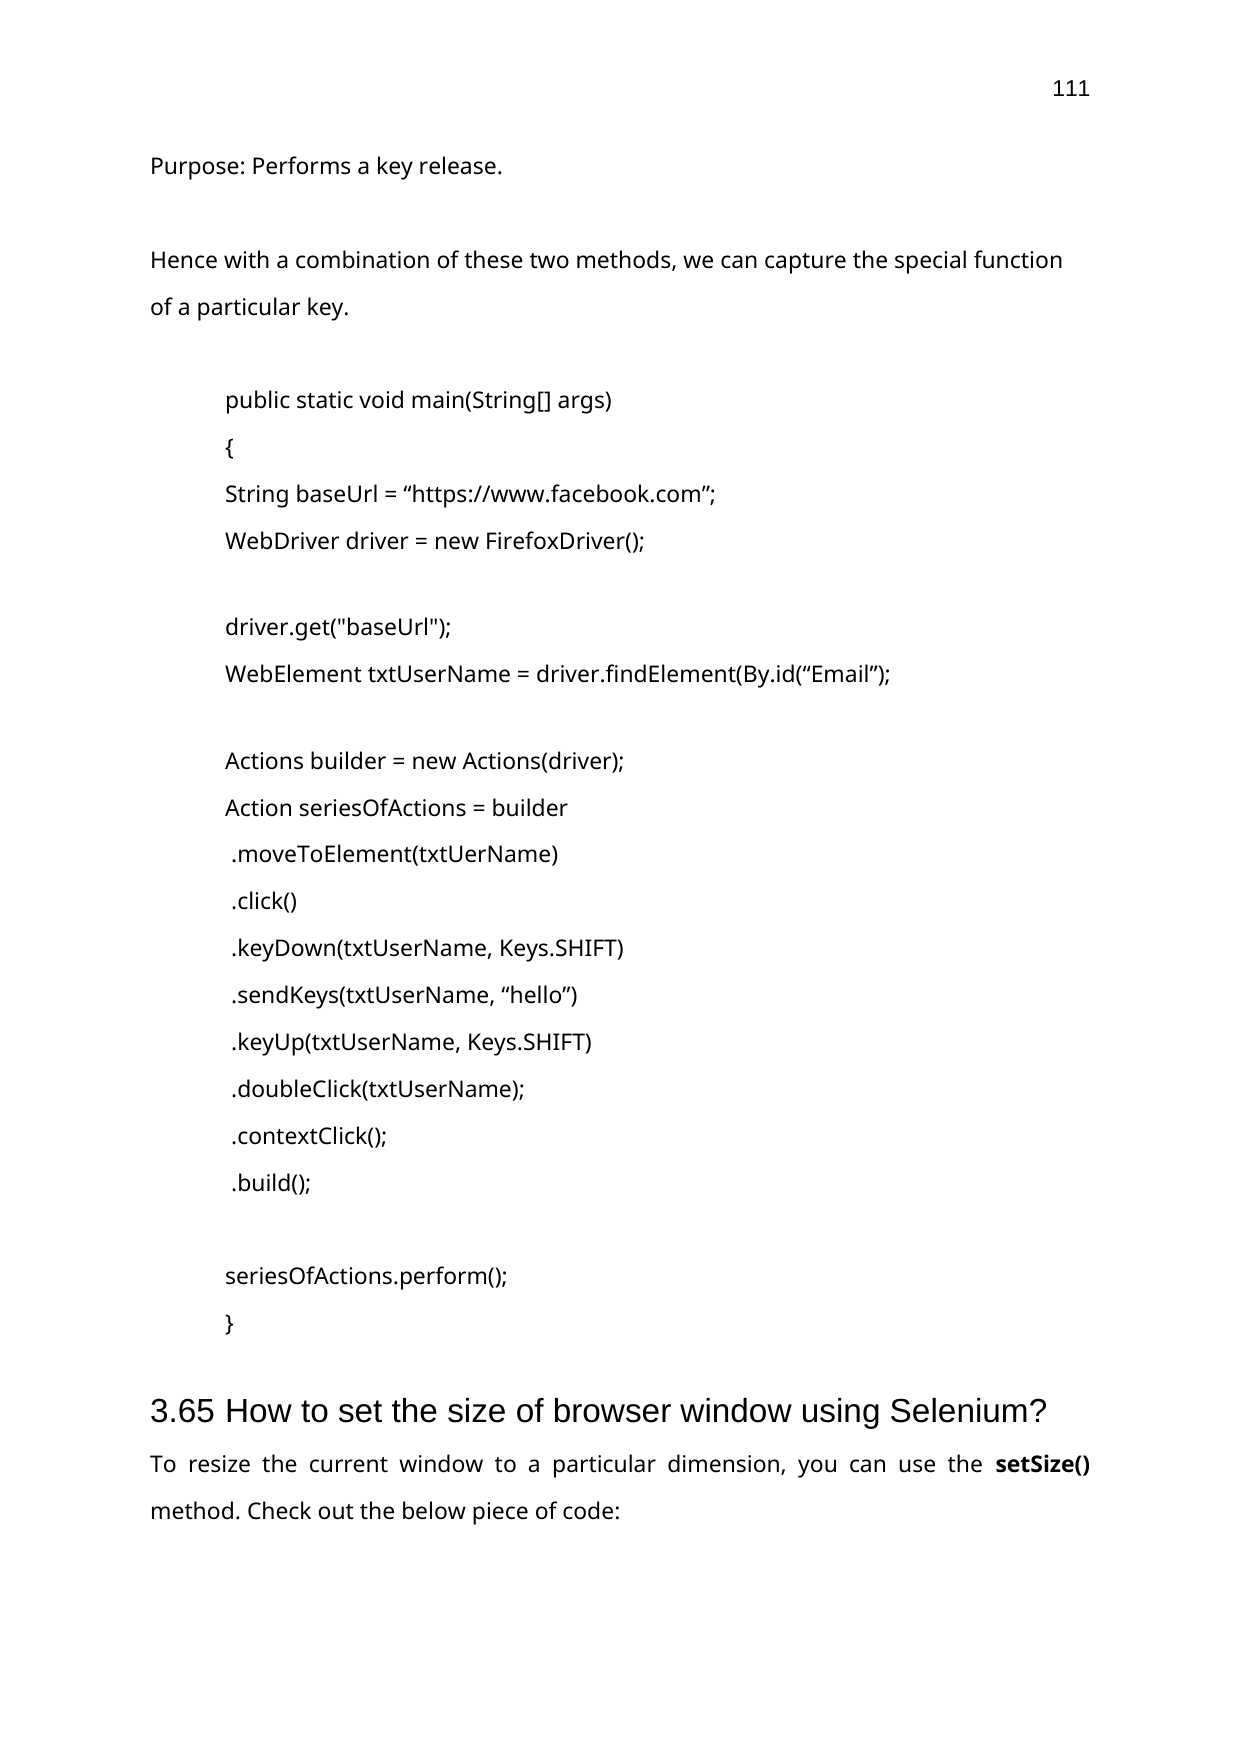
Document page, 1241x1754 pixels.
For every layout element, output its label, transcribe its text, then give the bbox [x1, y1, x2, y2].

text WebElement txtUserName = driver.findElement(By.id(“Email”); [225, 658, 1090, 689]
text } [225, 1307, 1090, 1338]
text .keyUp(txtUserName, Keys.SHIFT) [225, 1026, 1090, 1057]
text Action seriesOfActions = builder [225, 791, 1090, 823]
text Hence with a combination of these two methods, we can capture the special function of a particular key. [150, 244, 1090, 322]
text .sendKeys(txtUserName, “hello”) [225, 979, 1090, 1010]
text { [225, 431, 1090, 462]
text Actions builder = new Actions(driver); [225, 744, 1090, 776]
text .keyDown(txtUserName, Keys.SHIFT) [225, 932, 1090, 963]
text WebDriver driver = new FirefoxDriver(); [225, 525, 1090, 556]
text Purpose: Performs a key release. [150, 150, 1090, 181]
text driver.get("baseUrl"); [225, 611, 1090, 643]
text seriesOfActions.perform(); [225, 1260, 1090, 1291]
text String baseUrl = “https://www.facebook.com”; [225, 478, 1090, 509]
text public static void main(String[] args) [225, 384, 1090, 416]
text .build(); [225, 1166, 1090, 1198]
text .contextClick(); [225, 1119, 1090, 1151]
text .doubleClick(txtUserName); [225, 1073, 1090, 1104]
text To resize the current window to a particular dimension, you can use the setSize() method. Check out the below piece of code: [150, 1448, 1090, 1526]
text .click() [225, 885, 1090, 916]
text .moveToElement(txtUerName) [225, 838, 1090, 869]
subtitle How to set the size of browser window using Selenium? [150, 1391, 1090, 1430]
